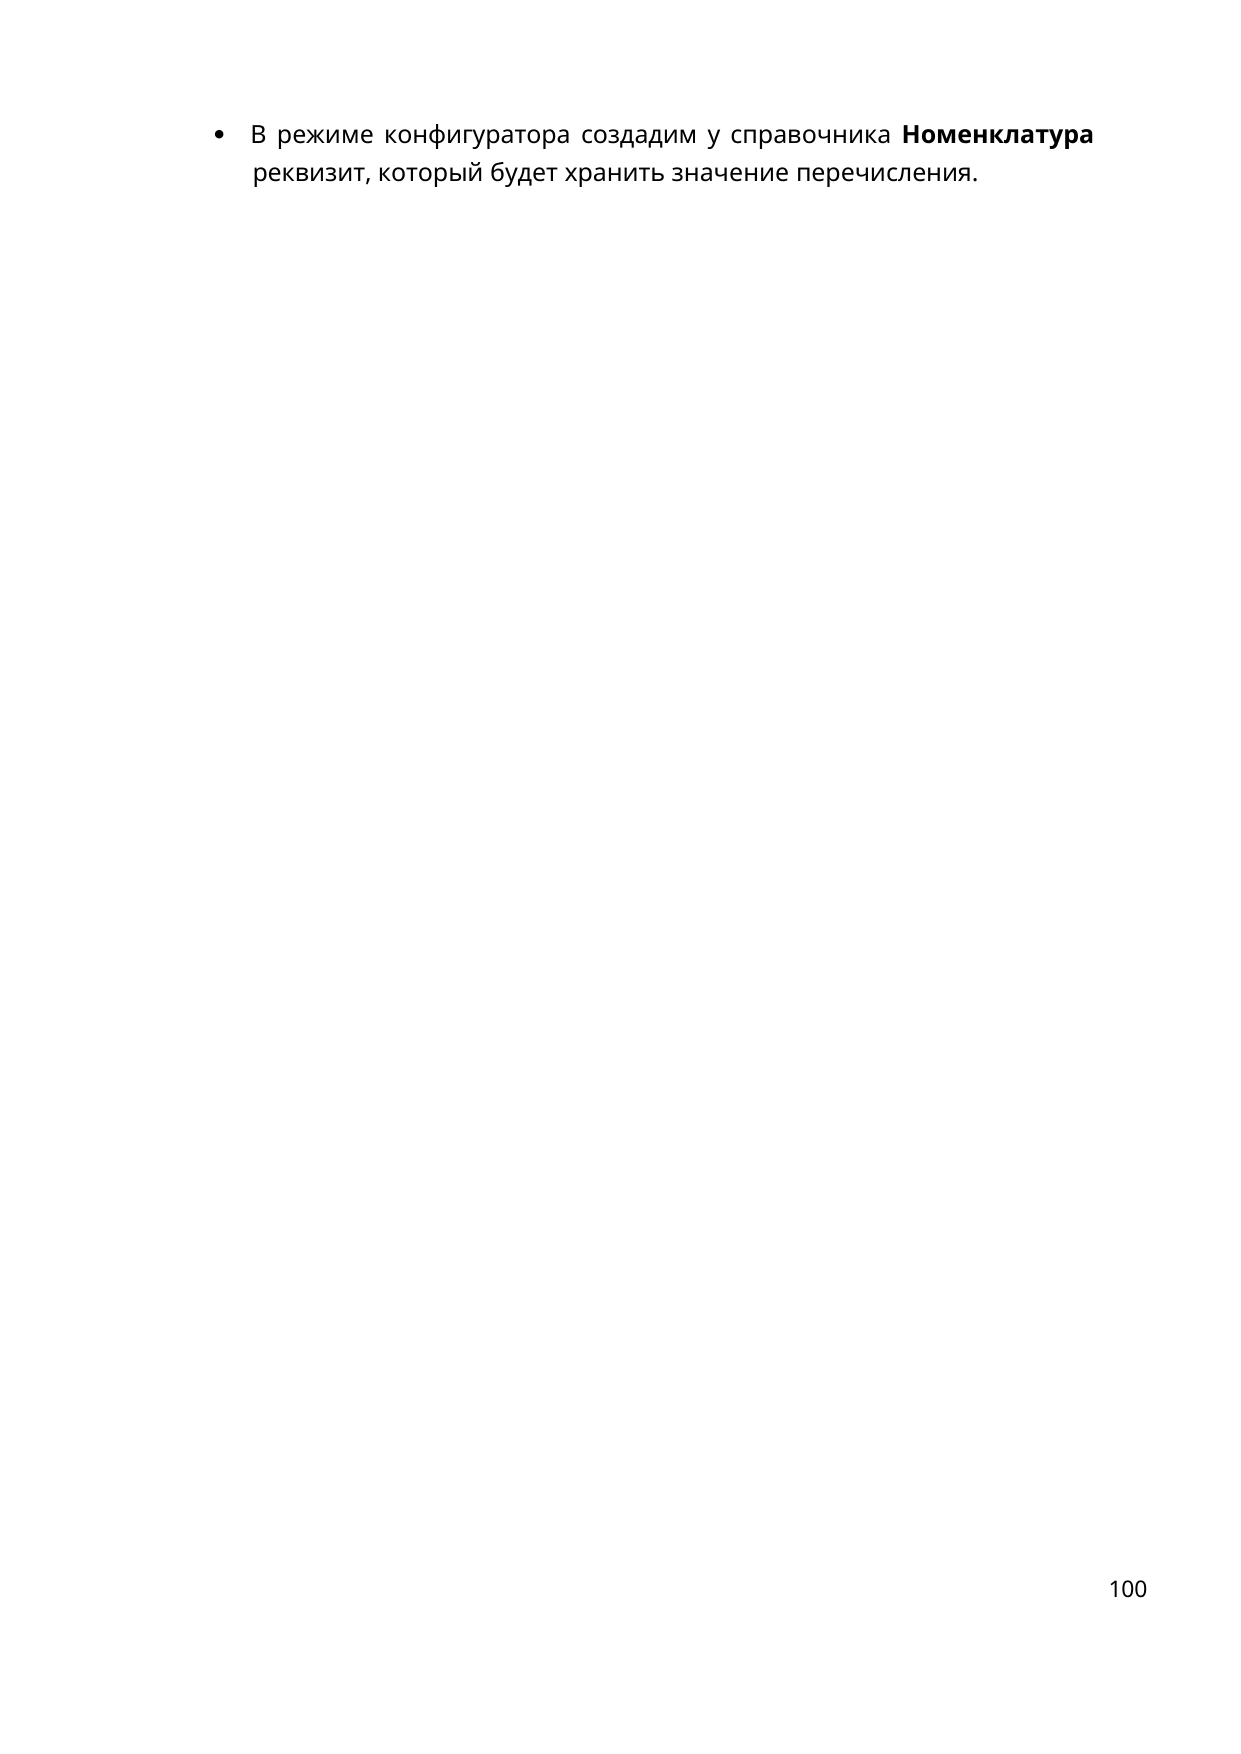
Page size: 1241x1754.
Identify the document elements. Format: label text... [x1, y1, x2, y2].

list В режиме конфигуратора создадим у справочника Номенклатура [215, 117, 1163, 151]
text реквизит, который будет хранить значение перечисления. [252, 155, 1163, 189]
